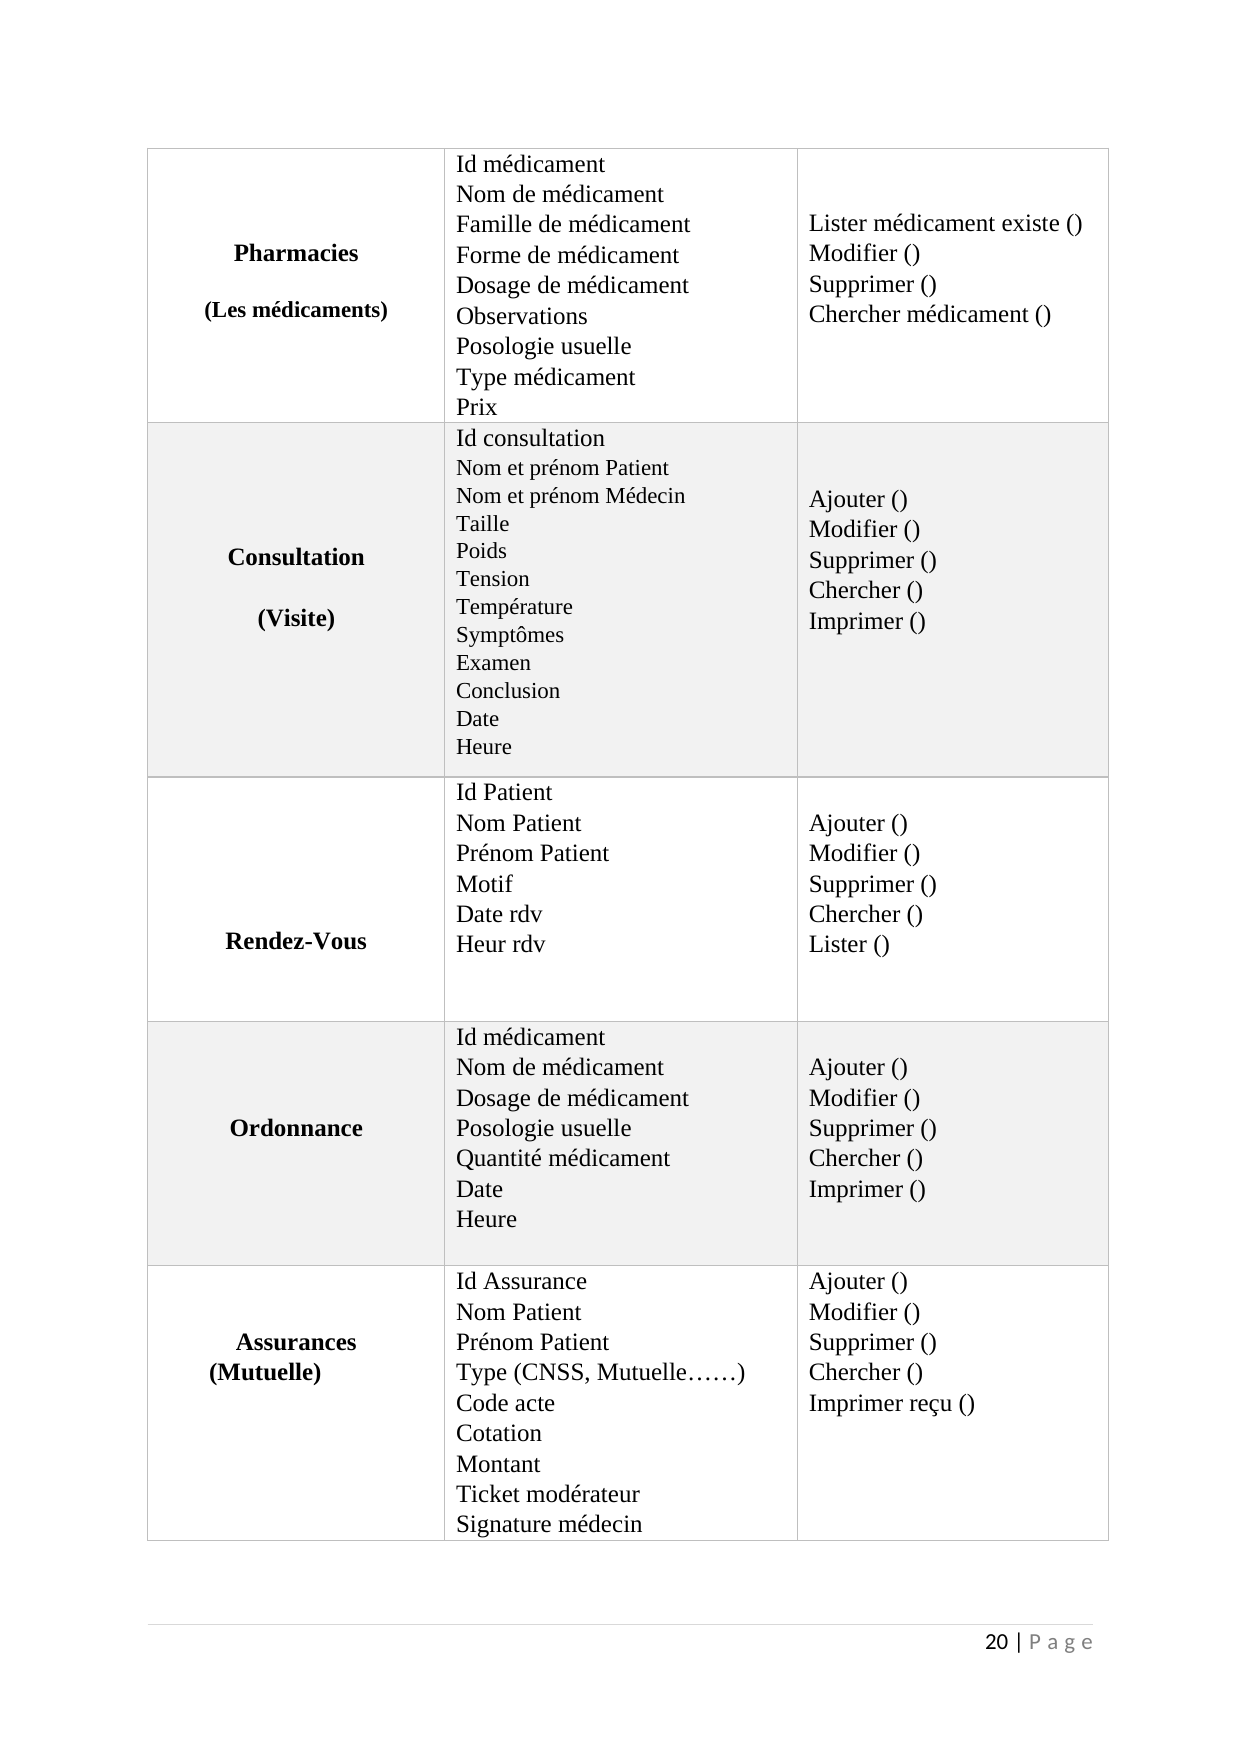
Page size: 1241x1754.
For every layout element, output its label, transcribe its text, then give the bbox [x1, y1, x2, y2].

table_cell Ajouter () Modifier () Supprimer () Chercher () Lister () [798, 778, 1108, 1021]
table_cell Consultation (Visite) [148, 423, 444, 776]
table_cell Assurances (Mutuelle) [148, 1266, 444, 1540]
table_cell Id Assurance Nom Patient Prénom Patient Type (CNSS, Mutuelle……) Code acte Cotation Montant Ticket modérateur Signature médecin [445, 1266, 797, 1540]
table_cell Pharmacies (Les médicaments) [148, 149, 444, 422]
table_cell Id consultation Nom et prénom Patient Nom et prénom Médecin Taille Poids Tension Température Symptômes Examen Conclusion Date Heure [445, 423, 797, 776]
table_cell Ordonnance [148, 1022, 444, 1265]
table_cell Id Patient Nom Patient Prénom Patient Motif Date rdv Heur rdv [445, 778, 797, 1021]
table_cell Rendez-Vous [148, 778, 444, 1021]
table_cell Id médicament Nom de médicament Dosage de médicament Posologie usuelle Quantité médicament Date Heure [445, 1022, 797, 1265]
table_cell Ajouter () Modifier () Supprimer () Chercher () Imprimer () [798, 423, 1108, 776]
table_cell Id médicament Nom de médicament Famille de médicament Forme de médicament Dosage de médicament Observations Posologie usuelle Type médicament Prix [445, 149, 797, 422]
table_cell Ajouter () Modifier () Supprimer () Chercher () Imprimer () [798, 1022, 1108, 1265]
table_cell Lister médicament existe () Modifier () Supprimer () Chercher médicament () [798, 149, 1108, 422]
table_cell Ajouter () Modifier () Supprimer () Chercher () Imprimer reçu () [798, 1266, 1108, 1540]
